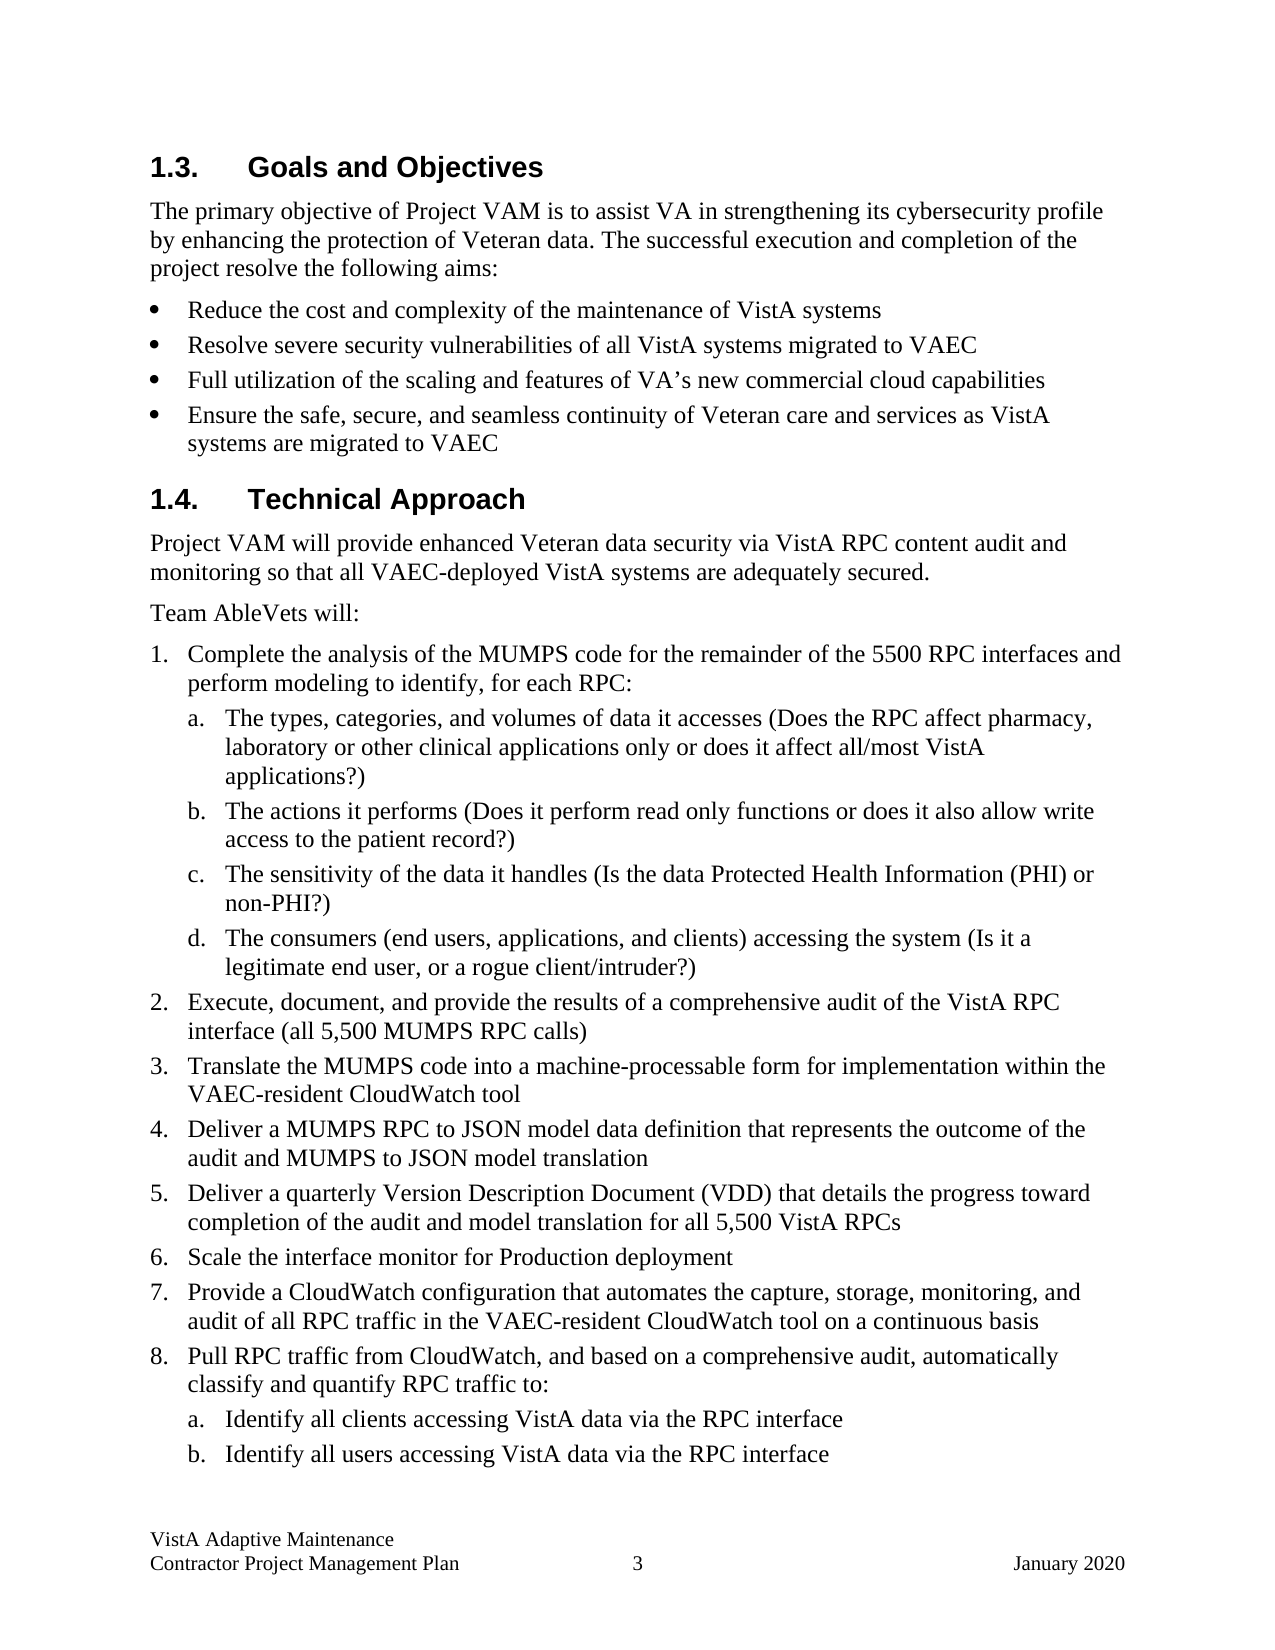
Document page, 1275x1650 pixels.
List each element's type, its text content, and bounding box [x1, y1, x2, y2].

list Execute, document, and provide the results of a comprehensive audit of the VistA RPC interface (all 5,500 MUMPS RPC calls) [150, 987, 1125, 1044]
list Reduce the cost and complexity of the maintenance of VistA systems [150, 295, 1125, 323]
text Team AbleVets will: [150, 598, 1125, 627]
list Translate the MUMPS code into a machine-processable form for implementation within the VAEC-resident CloudWatch tool [150, 1051, 1125, 1108]
list Resolve severe security vulnerabilities of all VistA systems migrated to VAEC [150, 330, 1125, 358]
list Deliver a quarterly Version Description Document (VDD) that details the progress toward completion of the audit and model translation for all 5,500 VistA RPCs [150, 1178, 1125, 1236]
list Scale the interface monitor for Production deployment [150, 1242, 1125, 1271]
subtitle Goals and Objectives [150, 150, 1125, 183]
list Identify all users accessing VistA data via the RPC interface [187, 1439, 1125, 1468]
text The primary objective of Project VAM is to assist VA in strengthening its cybersecurity profile by enhancing the protection of Veteran data. The successful execution and completion of the project resolve the following aims: [150, 196, 1125, 282]
list Pull RPC traffic from CloudWatch, and based on a comprehensive audit, automatically classify and quantify RPC traffic to: [150, 1341, 1125, 1398]
subtitle Technical Approach [150, 482, 1125, 516]
list The sensitivity of the data it handles (Is the data Protected Health Information (PHI) or non-PHI?) [187, 859, 1125, 917]
list Full utilization of the scaling and features of VA’s new commercial cloud capabilities [150, 365, 1125, 393]
list Deliver a MUMPS RPC to JSON model data definition that represents the outcome of the audit and MUMPS to JSON model translation [150, 1114, 1125, 1172]
list Identify all clients accessing VistA data via the RPC interface [187, 1404, 1125, 1433]
list The types, categories, and volumes of data it accesses (Does the RPC affect pharmacy, laboratory or other clinical applications only or does it affect all/most VistA applications?) [187, 703, 1125, 789]
list Provide a CloudWatch configuration that automates the capture, storage, monitoring, and audit of all RPC traffic in the VAEC-resident CloudWatch tool on a continuous basis [150, 1277, 1125, 1334]
list The actions it performs (Does it perform read only functions or does it also allow write access to the patient record?) [187, 796, 1125, 853]
list Ensure the safe, secure, and seamless continuity of Veteran care and services as VistA systems are migrated to VAEC [150, 400, 1125, 457]
text Project VAM will provide enhanced Veteran data security via VistA RPC content audit and monitoring so that all VAEC-deployed VistA systems are adequately secured. [150, 528, 1125, 586]
list The consumers (end users, applications, and clients) accessing the system (Is it a legitimate end user, or a rogue client/intruder?) [187, 923, 1125, 981]
list Complete the analysis of the MUMPS code for the remainder of the 5500 RPC interfaces and perform modeling to identify, for each RPC: [150, 639, 1125, 697]
